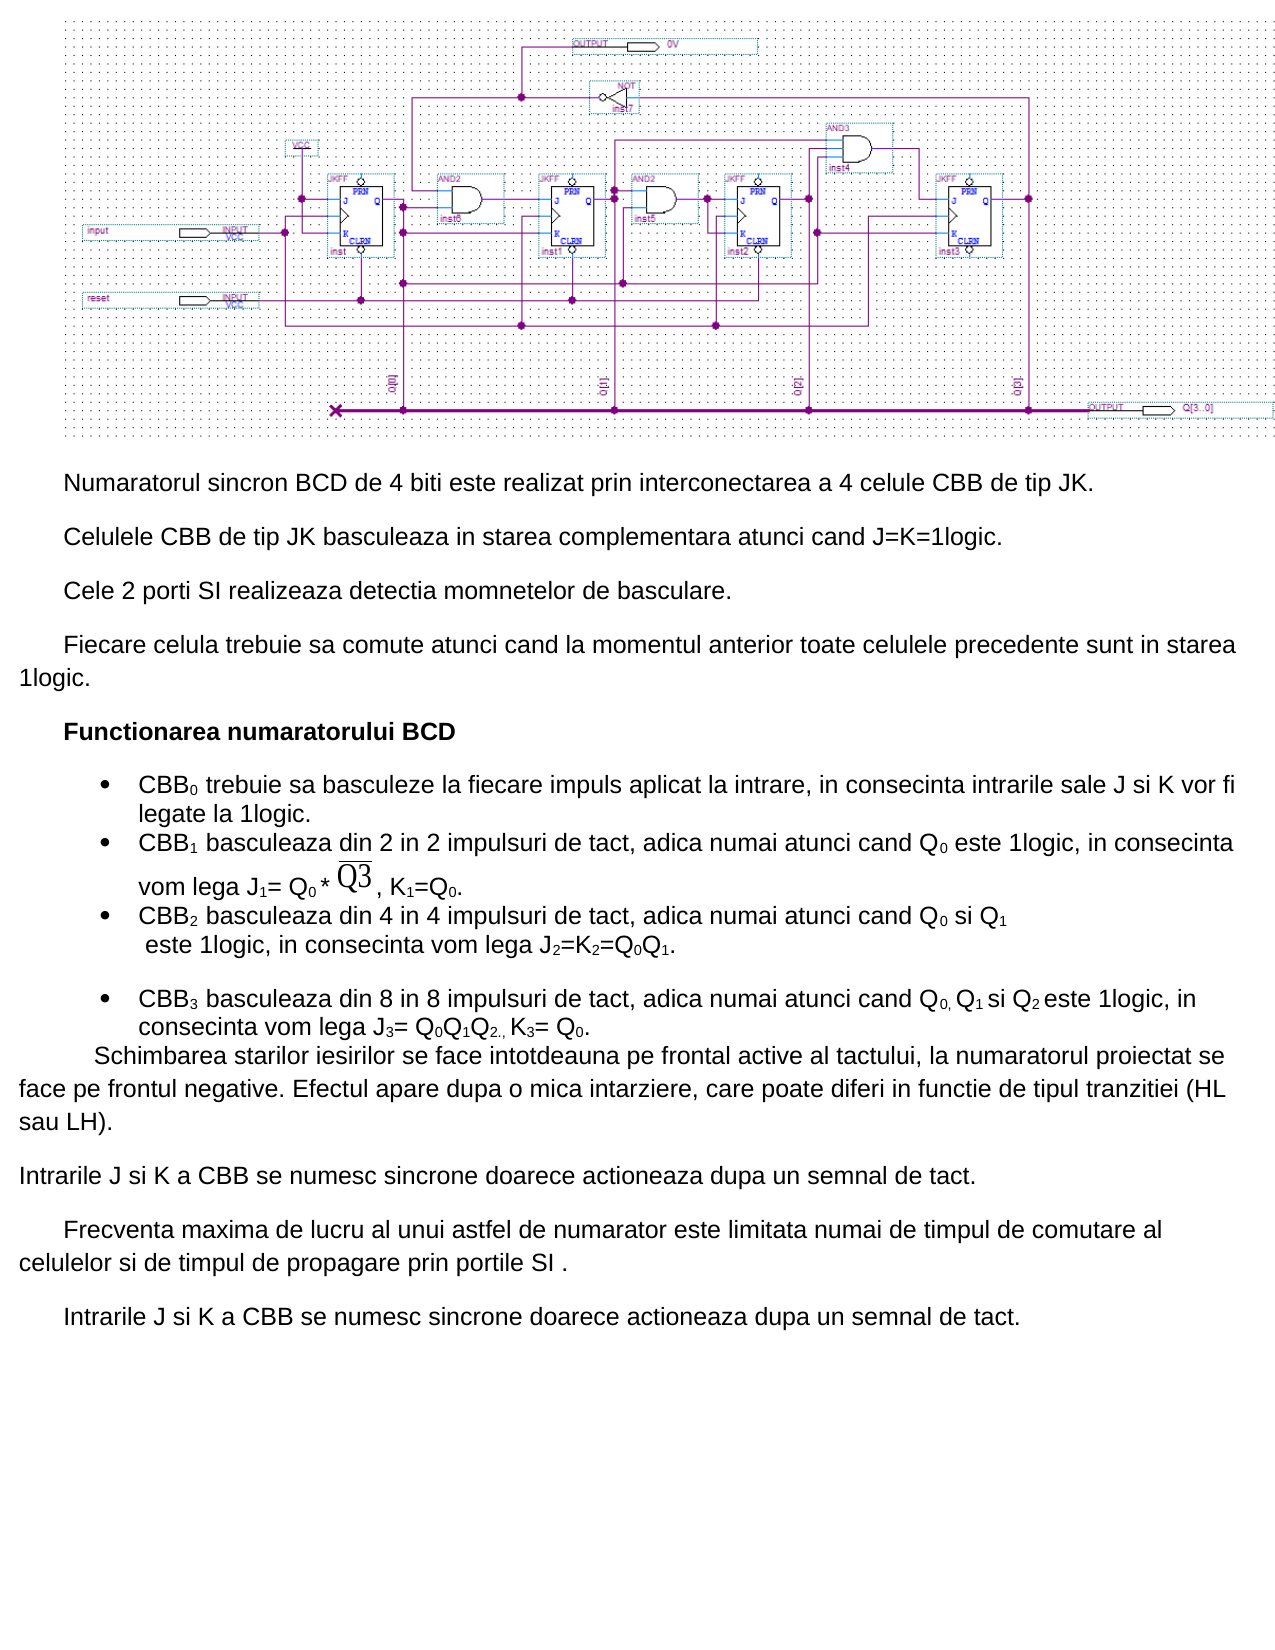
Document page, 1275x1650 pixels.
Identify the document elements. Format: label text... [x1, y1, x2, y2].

text Numaratorul sincron BCD de 4 biti este realizat prin interconectarea a 4 celule CBB de tip JK. [19, 468, 1256, 497]
list CBB3 basculeaza din 8 impulsuri de tact, adica numai atunci cand Q0, Q1 si Q2 este 1logic, in consecinta vom lega J3= Q0Q1Q2., K3= Q0. [101, 983, 1256, 1041]
text Schimbarea starilor iesirilor se face intotdeauna pe frontal active al tactului, la numaratorul proiectat se face pe frontul negative. Efectul apare dupa o mica intarziere, care poate diferi in functie de tipul tranzitiei (HL sau LH). [19, 1041, 1256, 1136]
list CBB0 trebuie sa basculeze la fiecare impuls aplicat la intrare, in consecinta intrarile sale J si K vor fi legate la 1logic. [101, 770, 1256, 828]
text Frecventa maxima de lucru al unui astfel de numarator este limitata numai de timpul de comutare al celulelor si de timpul de propagare prin portile SI . [19, 1215, 1256, 1277]
text Functionarea numaratorului BCD [19, 716, 1256, 745]
text Cele 2 porti SI realizeaza detectia momnetelor de basculare. [19, 576, 1256, 604]
picture [63, 18, 1275, 443]
list CBB2 basculeaza din 4 impulsuri de tact, adica numai atunci cand Q0 si Q1 [101, 901, 1256, 930]
text Celulele CBB de tip JK basculeaza in starea complementara atunci cand J=K=1logic. [19, 522, 1256, 551]
text Fiecare celula trebuie sa comute atunci cand la momentul anterior toate celulele precedente sunt in starea 1logic. [19, 629, 1256, 691]
list CBB1 basculeaza din 2 impulsuri de tact, adica numai atunci cand Q0 este 1logic, in consecinta vom lega J1= Q0 * , K1=Q0. [101, 828, 1256, 901]
text este 1logic, in consecinta vom lega J2=K2=Q0Q1. [138, 930, 1256, 958]
text Intrarile J si K a CBB se numesc sincrone doarece actioneaza dupa un semnal de tact. [19, 1302, 1256, 1331]
text Intrarile J si K a CBB se numesc sincrone doarece actioneaza dupa un semnal de tact. [19, 1161, 1256, 1190]
